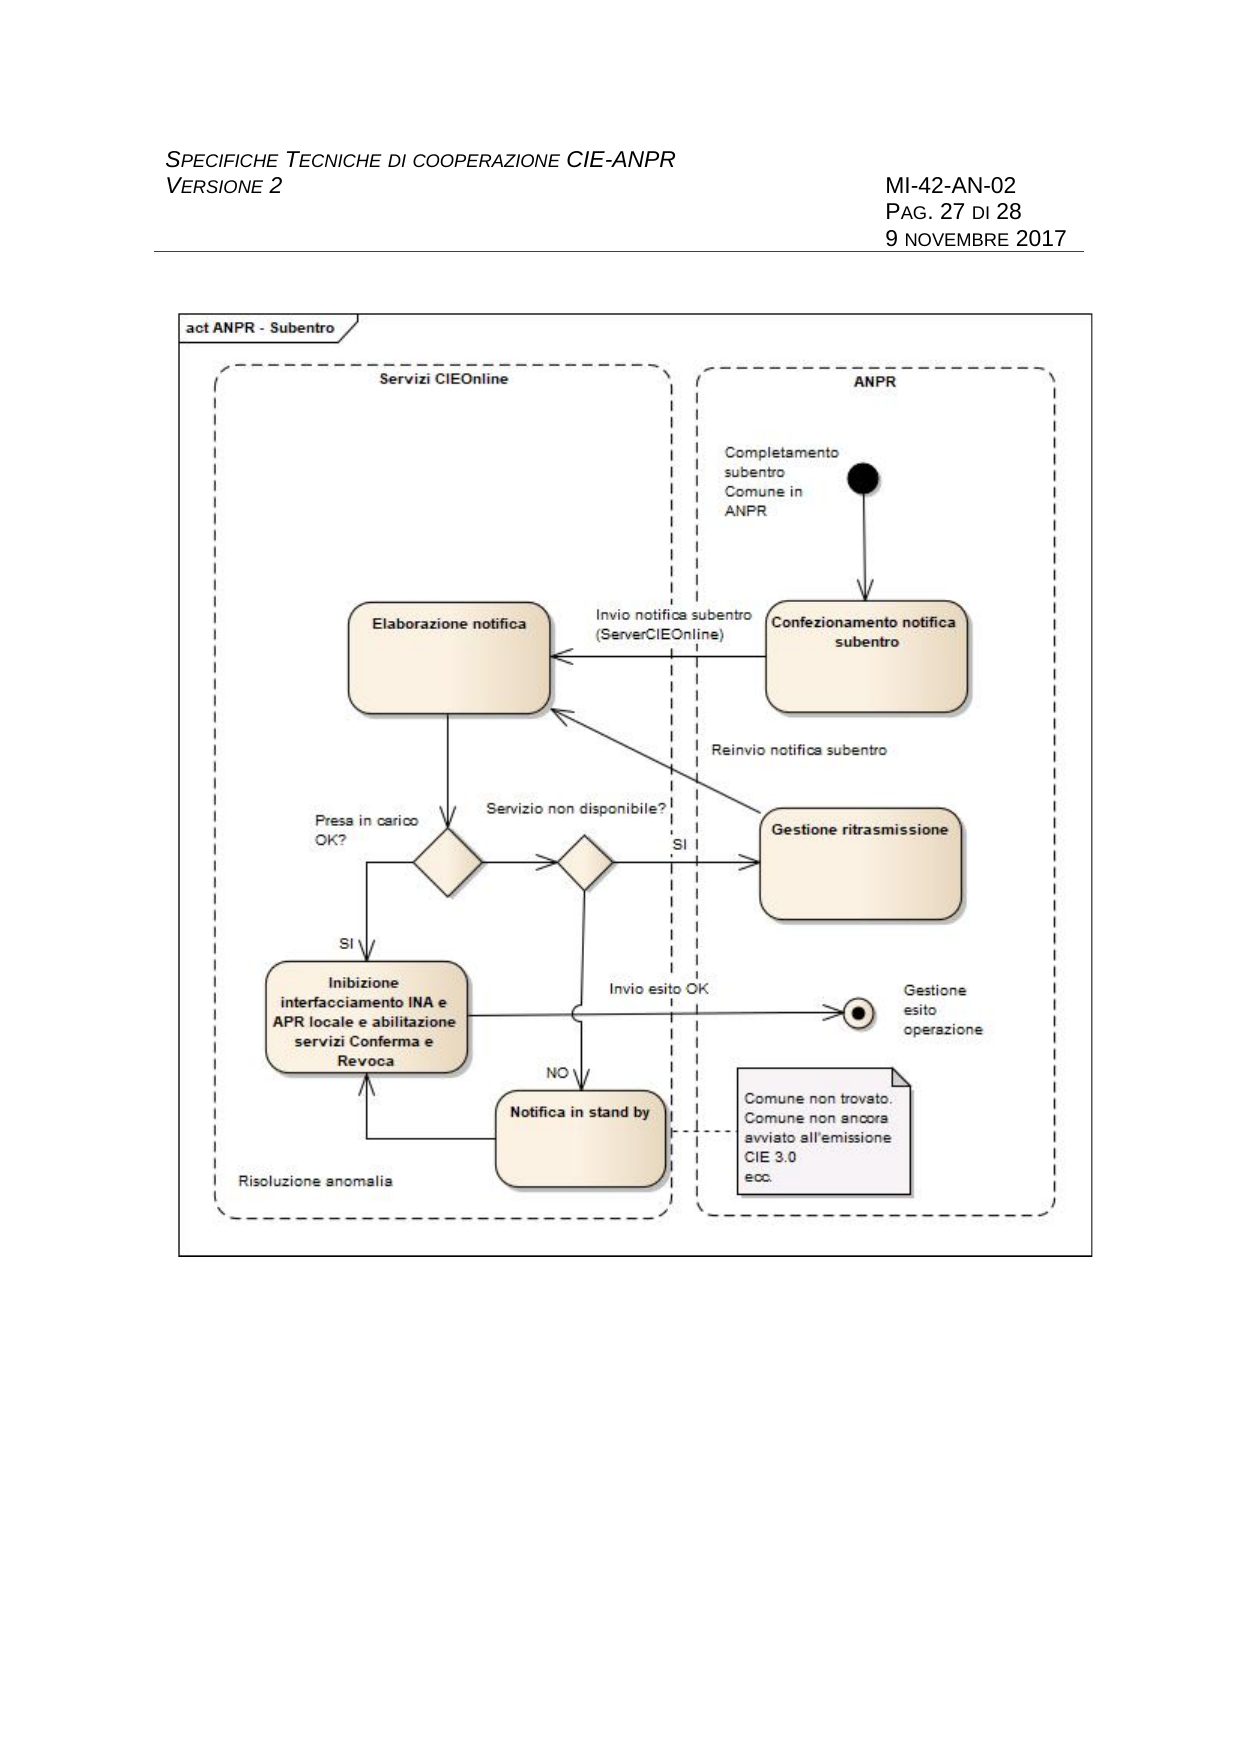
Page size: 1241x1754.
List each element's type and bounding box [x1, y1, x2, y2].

picture [177, 313, 1093, 1257]
